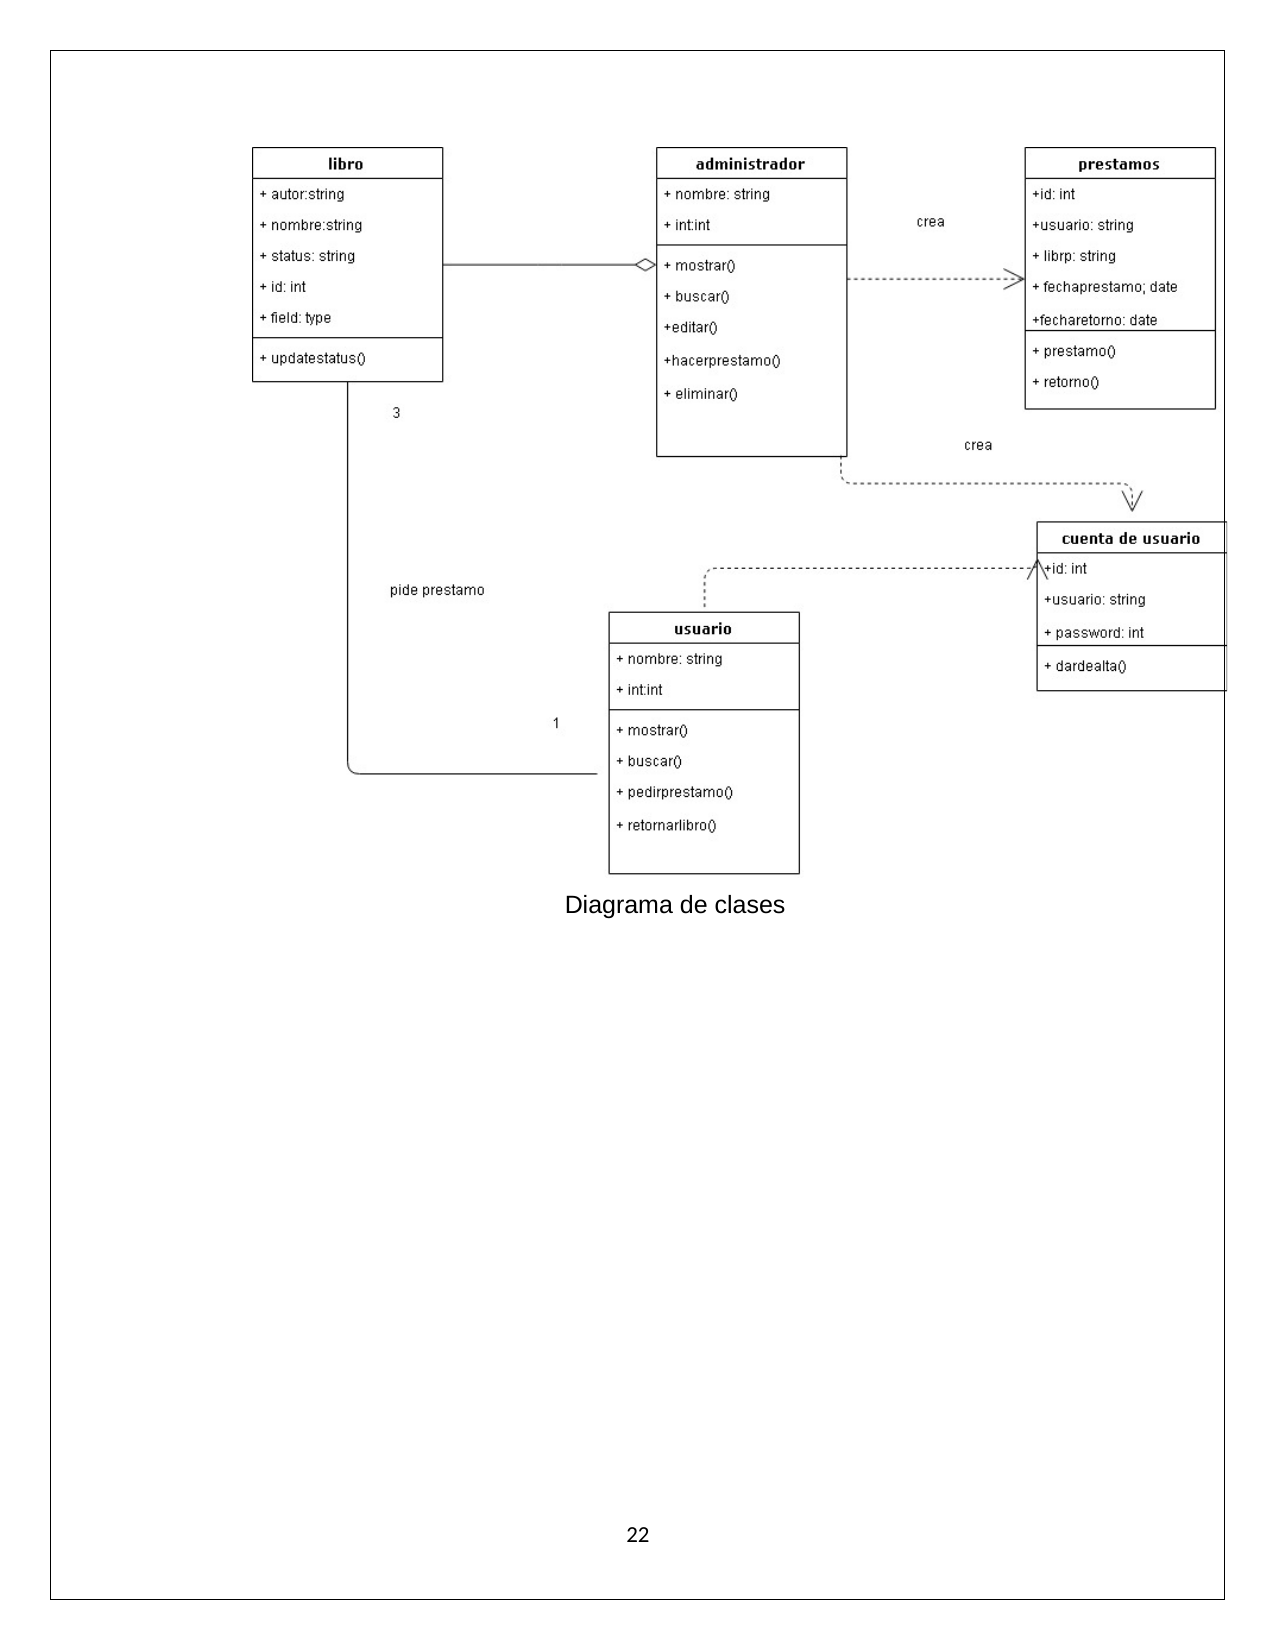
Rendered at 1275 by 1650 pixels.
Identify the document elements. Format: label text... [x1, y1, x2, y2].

picture [252, 147, 1224, 878]
text Diagrama de clases [252, 890, 1098, 919]
